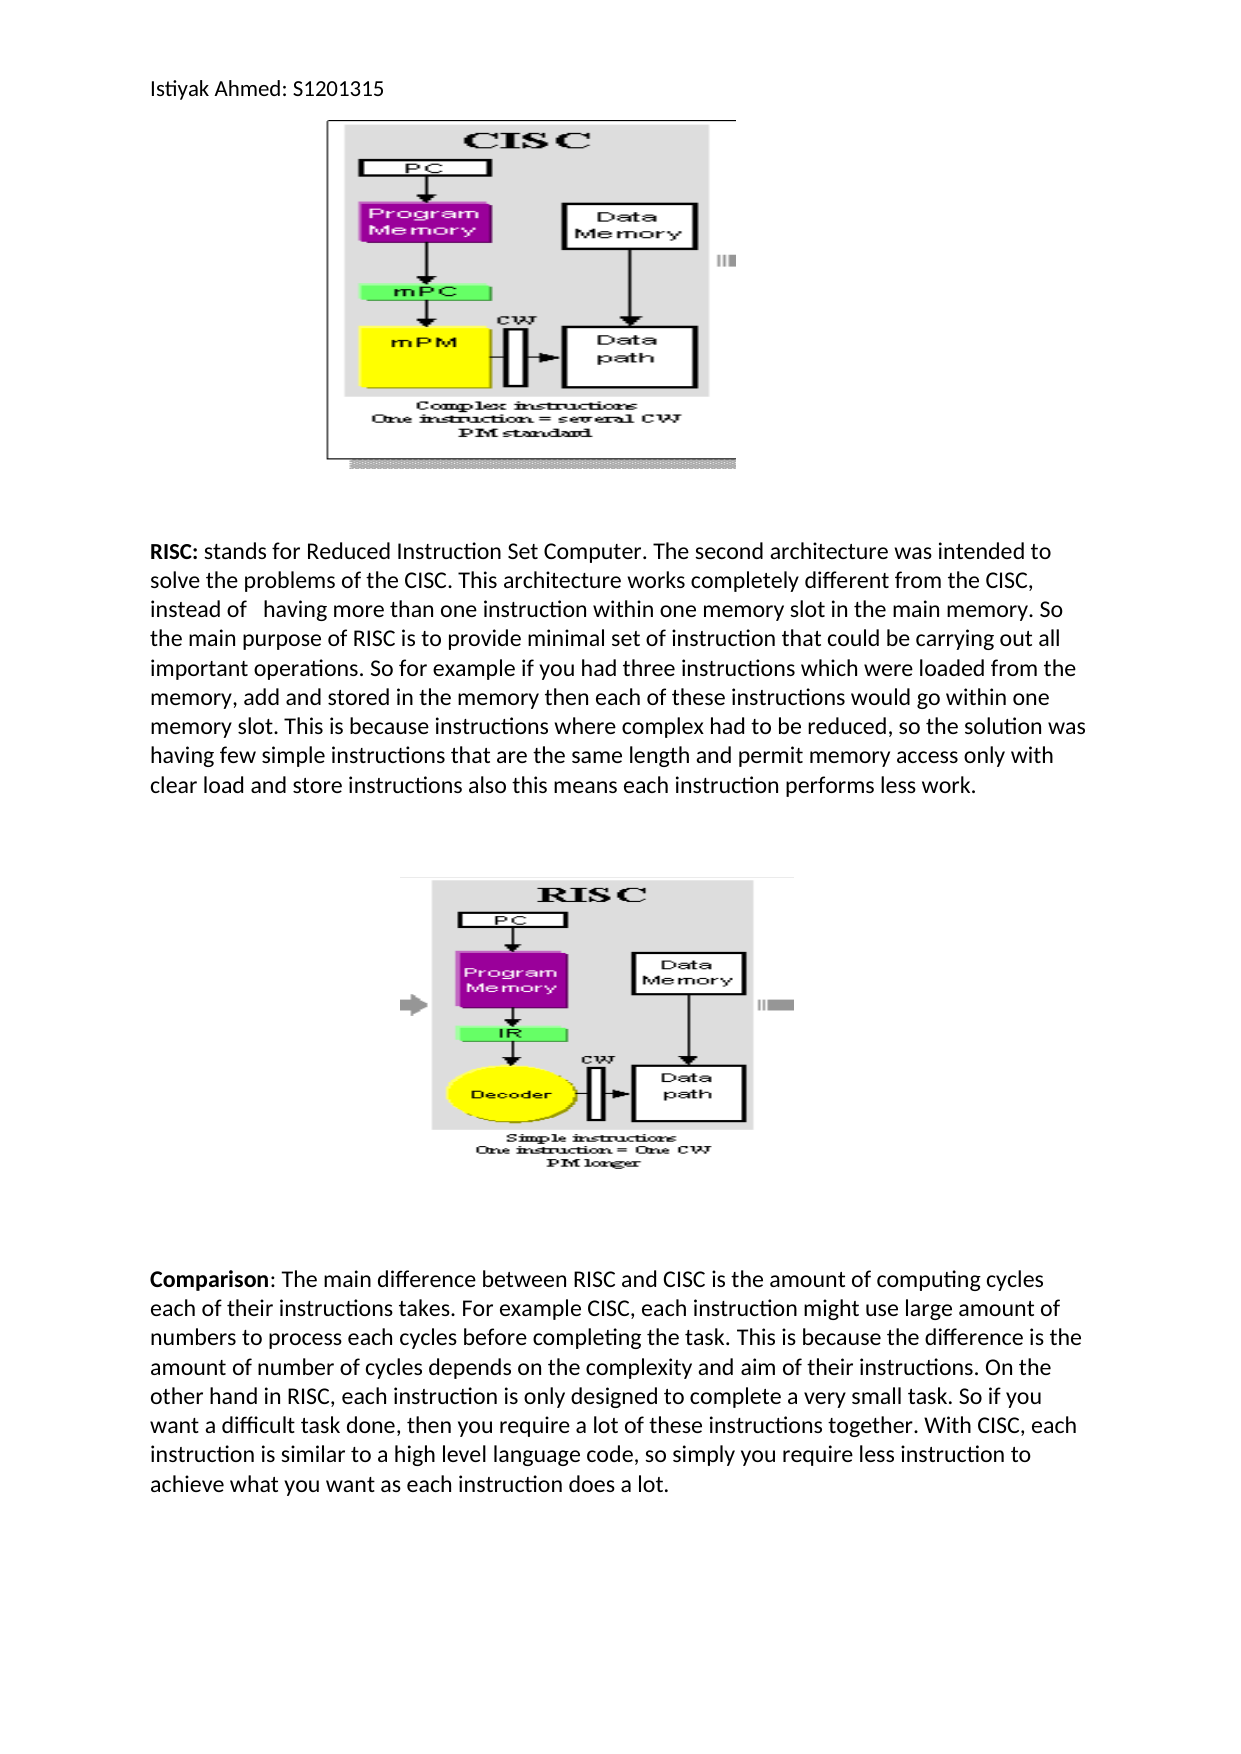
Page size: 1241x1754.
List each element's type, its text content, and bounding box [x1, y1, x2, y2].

text RISC: stands for Reduced Instruction Set Computer. The second architecture was intended to solve the problems of the CISC. This architecture works completely different from the CISC, instead of having more than one instruction within one memory slot in the main memory. So the main purpose of RISC is to provide minimal set of instruction that could be carrying out all important operations. So for example if you had three instructions which were loaded from the memory, add and stored in the memory then each of these instructions would go within one memory slot. This is because instructions where complex had to be reduced, so the solution was having few simple instructions that are the same length and permit memory access only with clear load and store instructions also this means each instruction performs less work. [150, 536, 1090, 799]
picture [326, 120, 736, 469]
text Comparison: The main difference between RISC and CISC is the amount of computing cycles each of their instructions takes. For example CISC, each instruction might use large amount of numbers to process each cycles before completing the task. This is because the difference is the amount of number of cycles depends on the complexity and aim of their instructions. On the other hand in RISC, each instruction is only designed to complete a very small task. So if you want a difficult task done, then you require a lot of these instructions together. With CISC, each instruction is similar to a high level language code, so simply you require less instruction to achieve what you want as each instruction does a lot. [150, 1264, 1090, 1498]
picture [400, 877, 794, 1181]
